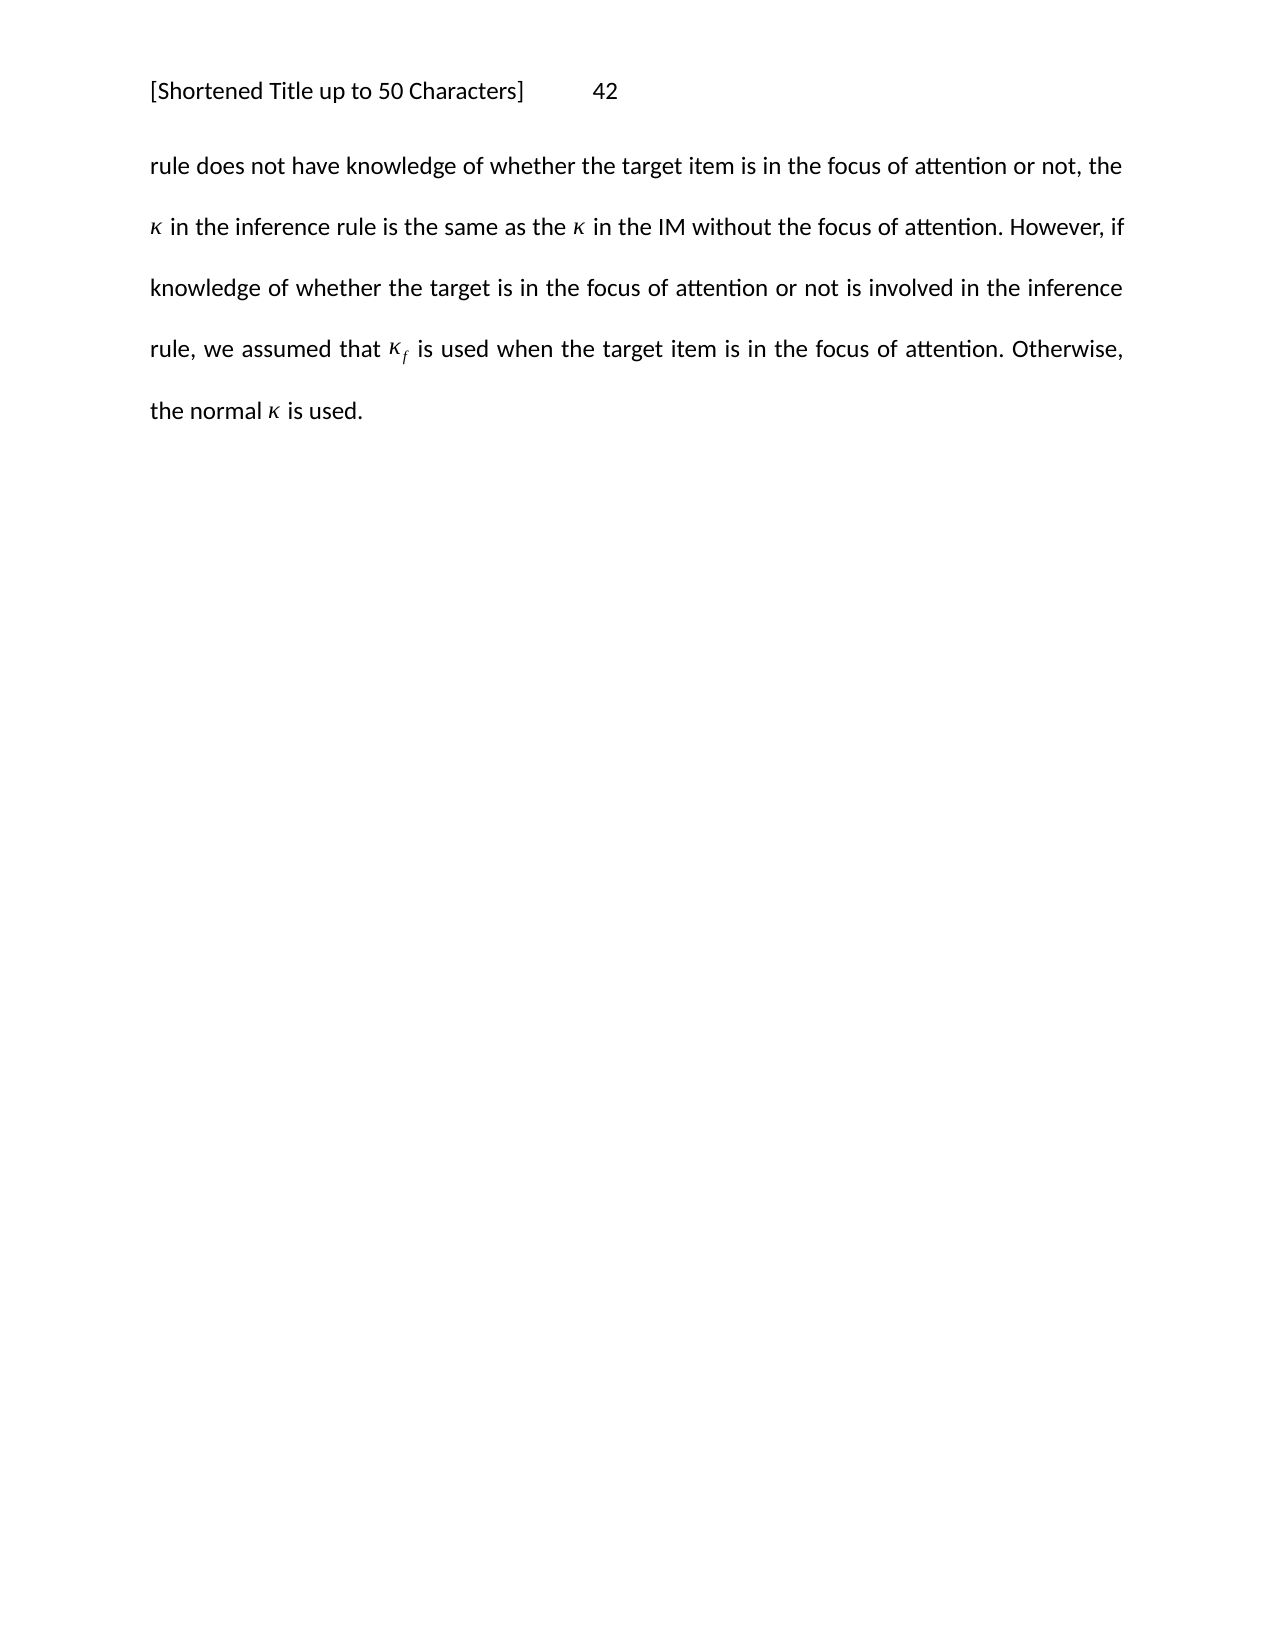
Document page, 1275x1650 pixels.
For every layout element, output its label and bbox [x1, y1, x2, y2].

text [150, 150, 1125, 426]
